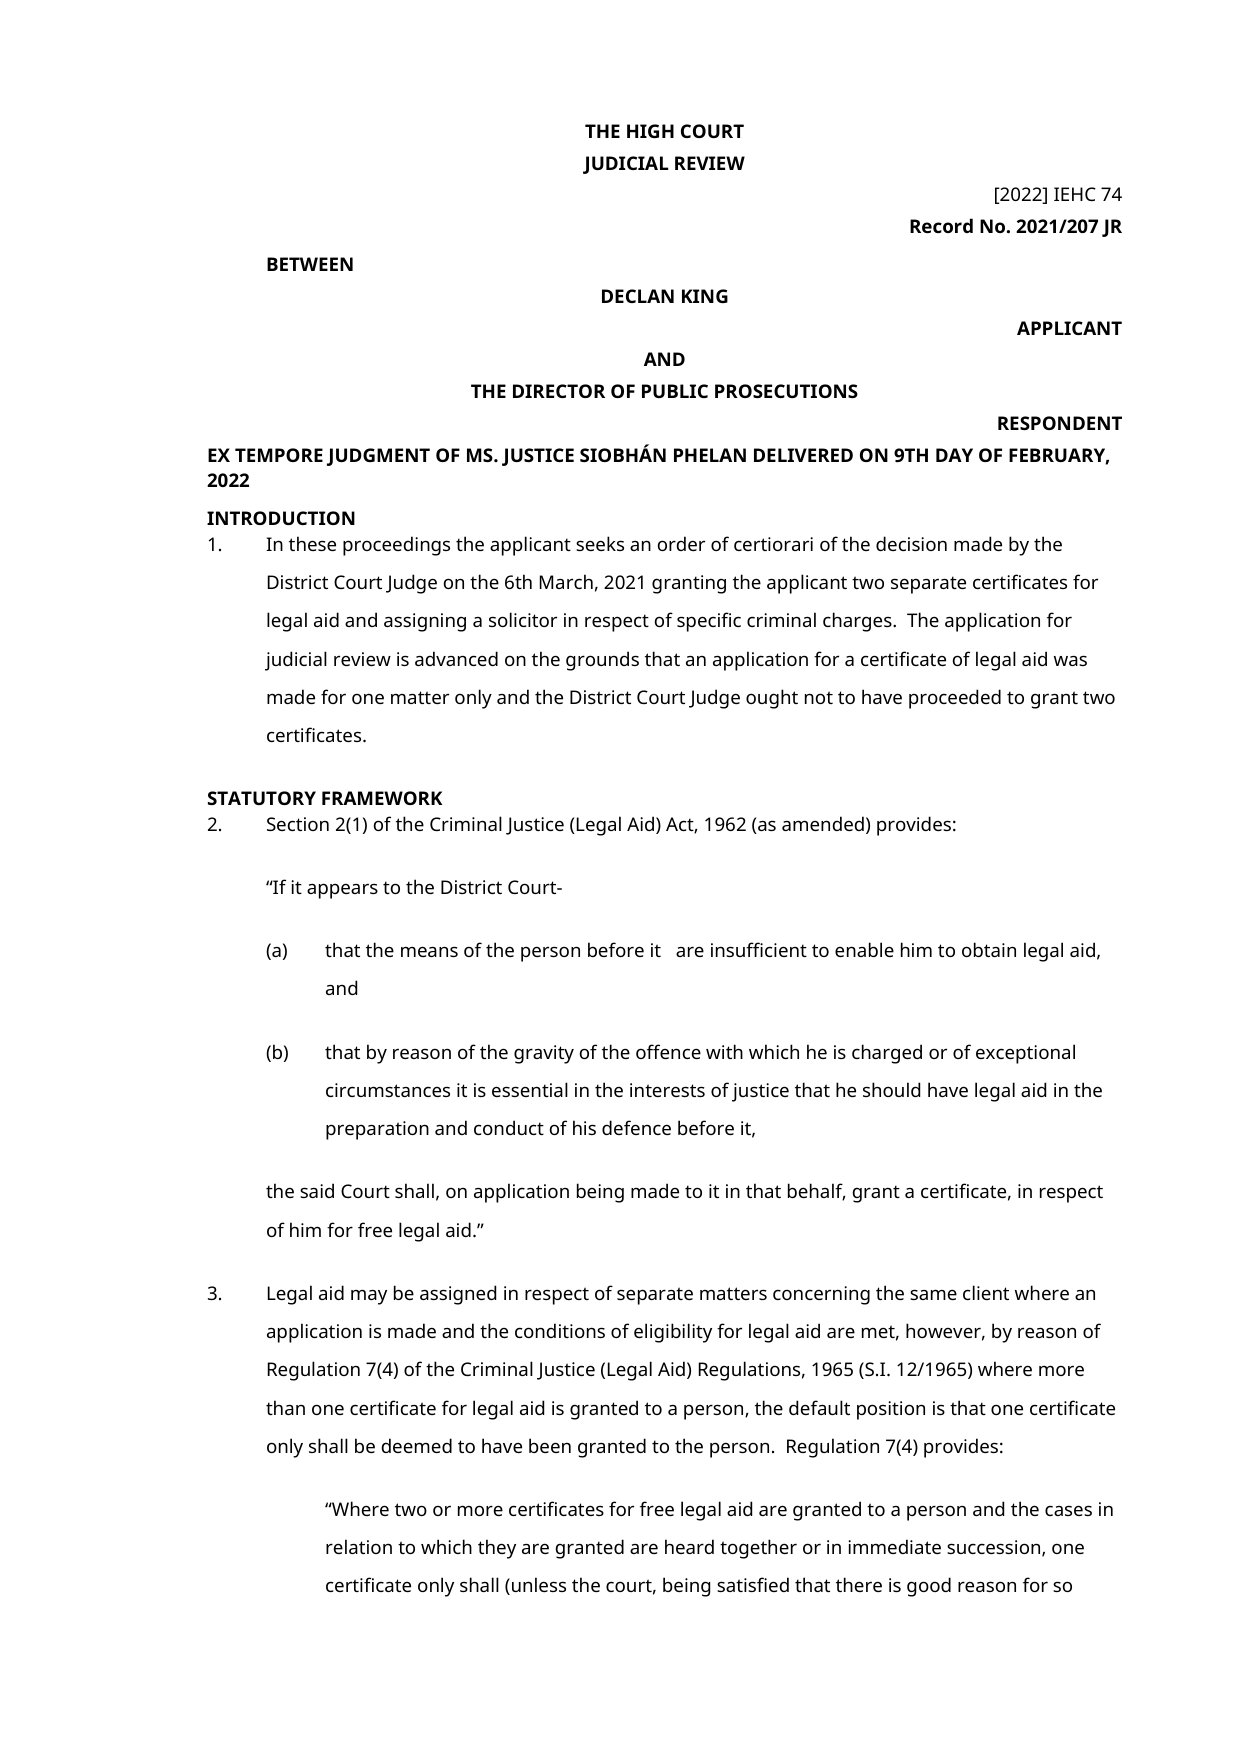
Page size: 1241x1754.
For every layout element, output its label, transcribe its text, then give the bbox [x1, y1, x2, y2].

text (a) that the means of the person before it are insufficient to enable him to obtain legal aid, and [266, 937, 1122, 1001]
text RESPONDENT [207, 410, 1122, 436]
text Record No. 2021/207 JR [207, 213, 1122, 239]
text DECLAN KING [207, 283, 1122, 309]
text 1. In these proceedings the applicant seeks an order of certiorari of the decision made by the District Court Judge on the 6th March, 2021 granting the applicant two separate certificates for legal aid and assigning a solicitor in respect of specific criminal charges. The application for judicial review is advanced on the grounds that an application for a certificate of legal aid was made for one matter only and the District Court Judge ought not to have proceeded to grant two certificates. [207, 531, 1122, 748]
subtitle STATUTORY FRAMEWORK [207, 786, 1122, 811]
text 2. Section 2(1) of the Criminal Justice (Legal Aid) Act, 1962 (as amended) provides: [207, 811, 1122, 837]
text AND [207, 347, 1122, 372]
text BETWEEN [266, 251, 1122, 277]
text “If it appears to the District Court- [266, 874, 1122, 900]
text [266, 1496, 1122, 1598]
text APPLICANT [207, 315, 1122, 341]
title JUDICIAL REVIEW [207, 150, 1122, 175]
text THE DIRECTOR OF PUBLIC PROSECUTIONS [207, 378, 1122, 404]
text the said Court shall, on application being made to it in that behalf, grant a certificate, in respect of him for free legal aid.” [207, 1179, 1122, 1242]
subtitle INTRODUCTION [207, 506, 1122, 531]
text [2022] IEHC 74 [207, 182, 1122, 207]
title THE HIGH COURT [207, 118, 1122, 144]
text EX TEMPORE JUDGMENT OF MS. JUSTICE SIOBHÁN PHELAN DELIVERED ON 9TH DAY OF FEBRUARY, 2022 [207, 442, 1122, 493]
text (b) that by reason of the gravity of the offence with which he is charged or of exceptional circumstances it is essential in the interests of justice that he should have legal aid in the preparation and conduct of his defence before it, [266, 1039, 1122, 1141]
text 3. Legal aid may be assigned in respect of separate matters concerning the same client where an application is made and the conditions of eligibility for legal aid are met, however, by reason of Regulation 7(4) of the Criminal Justice (Legal Aid) Regulations, 1965 (S.I. 12/1965) where more than one certificate for legal aid is granted to a person, the default position is that one certificate only shall be deemed to have been granted to the person. Regulation 7(4) provides: [207, 1280, 1122, 1458]
